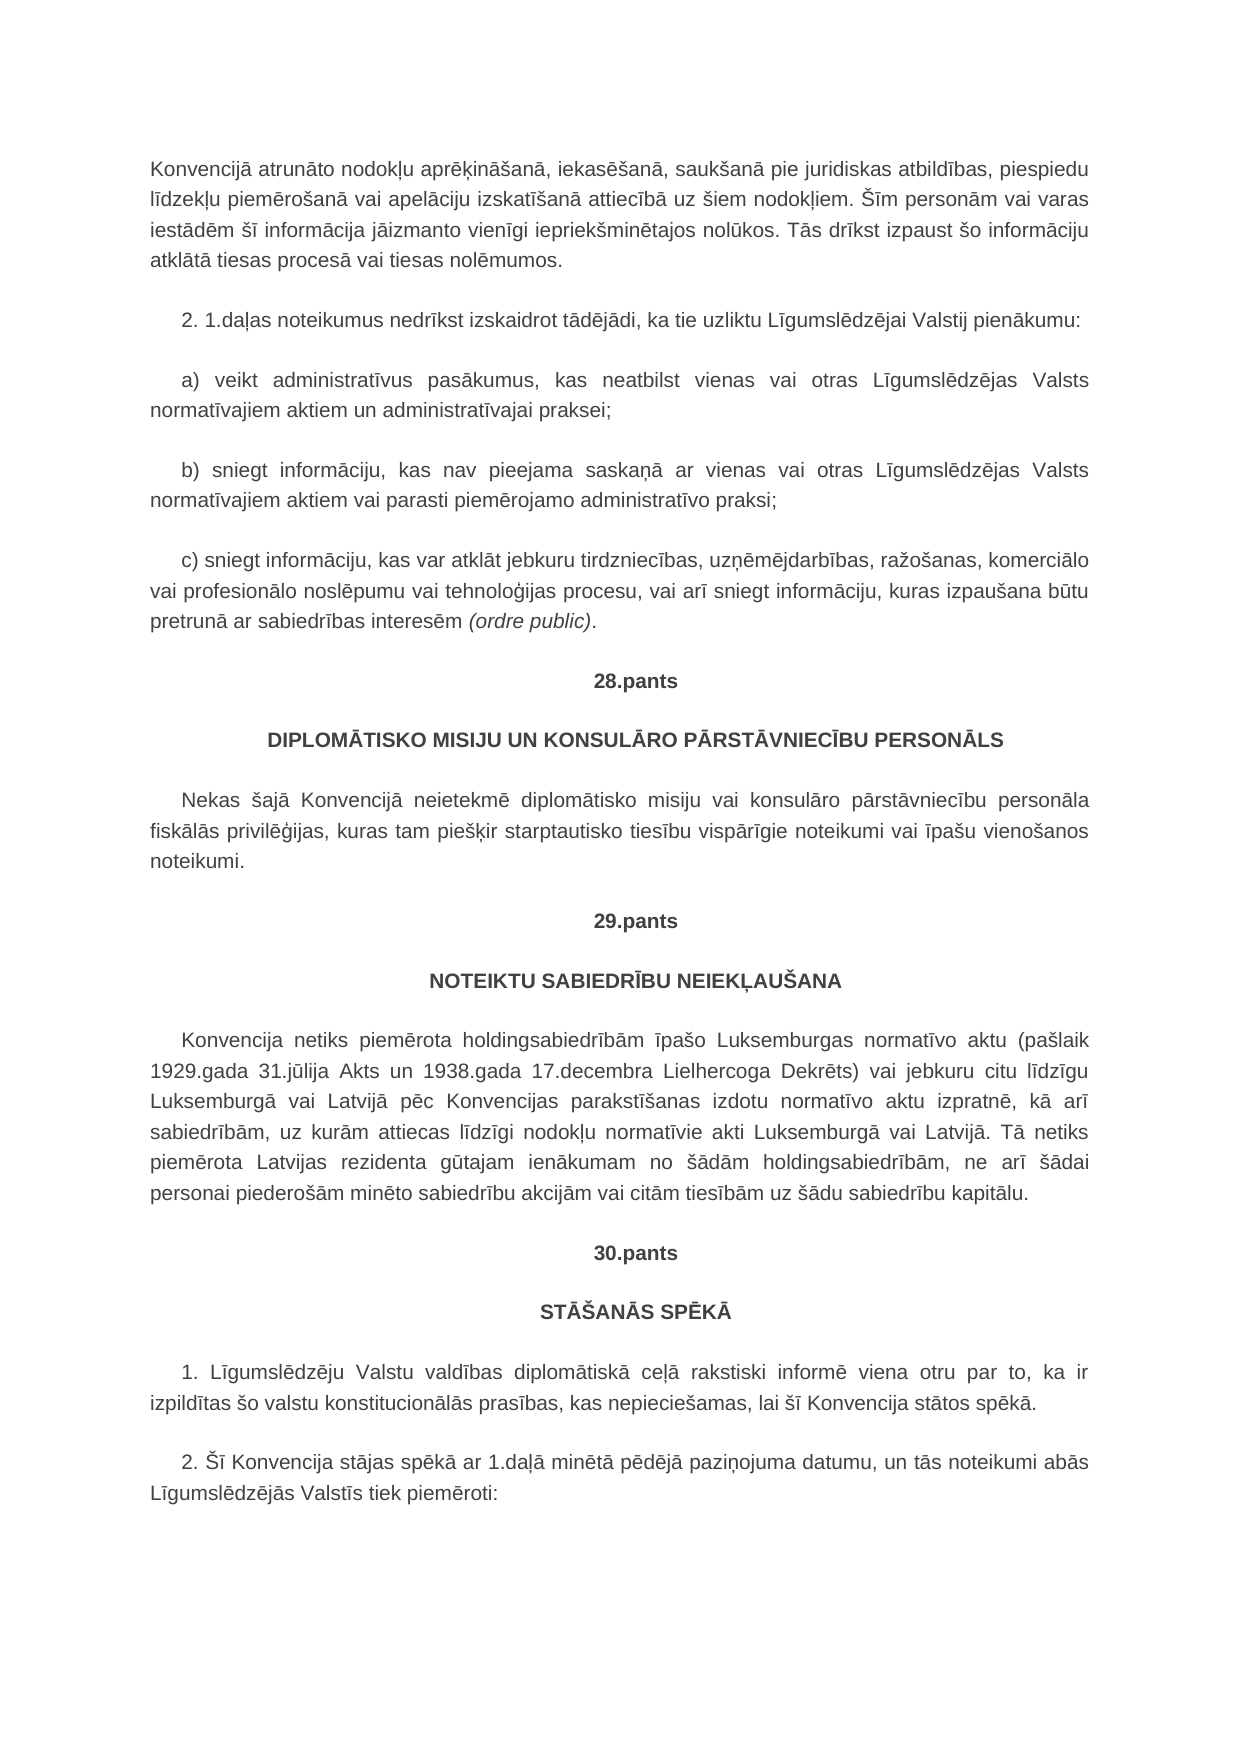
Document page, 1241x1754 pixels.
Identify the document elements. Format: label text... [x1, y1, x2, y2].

text b) sniegt informāciju, kas nav pieejama saskaņā ar vienas vai otras Līgumslēdzējas Valsts normatīvajiem aktiem vai parasti piemērojamo administratīvo praksi; [150, 451, 1090, 512]
text Nekas šajā Konvencijā neietekmē diplomātisko misiju vai konsulāro pārstāvniecību personāla fiskālās privilēģijas, kuras tam piešķir starptautisko tiesību vispārīgie noteikumi vai īpašu vienošanos noteikumi. [150, 781, 1090, 873]
text 2. 1.daļas noteikumus nedrīkst izskaidrot tādējādi, ka tie uzliktu Līgumslēdzējai Valstij pienākumu: [150, 301, 1090, 332]
text 2. Šī Konvencija stājas spēkā ar 1.daļā minētā pēdējā paziņojuma datumu, un tās noteikumi abās Līgumslēdzējās Valstīs tiek piemēroti: [150, 1443, 1090, 1504]
text Konvencija netiks piemērota holdingsabiedrībām īpašo Luksemburgas normatīvo aktu (pašlaik 1929.gada 31.jūlija Akts un 1938.gada 17.decembra Lielhercoga Dekrēts) vai jebkuru citu līdzīgu Luksemburgā vai Latvijā pēc Konvencijas parakstīšanas izdotu normatīvo aktu izpratnē, kā arī sabiedrībām, uz kurām attiecas līdzīgi nodokļu normatīvie akti Luksemburgā vai Latvijā. Tā netiks piemērota Latvijas rezidenta gūtajam ienākumam no šādām holdingsabiedrībām, ne arī šādai personai piederošām minēto sabiedrību akcijām vai citām tiesībām uz šādu sabiedrību kapitālu. [150, 1022, 1090, 1205]
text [150, 150, 1090, 272]
text 30.pants [150, 1234, 1090, 1264]
text 1. Līgumslēdzēju Valstu valdības diplomātiskā ceļā rakstiski informē viena otru par to, ka ir izpildītas šo valstu konstitucionālās prasības, kas nepieciešamas, lai šī Konvencija stātos spēkā. [150, 1353, 1090, 1414]
text DIPLOMĀTISKO MISIJU UN KONSULĀRO PĀRSTĀVNIECĪBU PERSONĀLS [150, 722, 1090, 752]
text 29.pants [150, 902, 1090, 933]
text a) veikt administratīvus pasākumus, kas neatbilst vienas vai otras Līgumslēdzējas Valsts normatīvajiem aktiem un administratīvajai praksei; [150, 361, 1090, 422]
text NOTEIKTU SABIEDRĪBU NEIEKĻAUŠANA [150, 962, 1090, 992]
text 28.pants [150, 662, 1090, 693]
text STĀŠANĀS SPĒKĀ [150, 1293, 1090, 1324]
text c) sniegt informāciju, kas var atklāt jebkuru tirdzniecības, uzņēmējdarbības, ražošanas, komerciālo vai profesionālo noslēpumu vai tehnoloģijas procesu, vai arī sniegt informāciju, kuras izpaušana būtu pretrunā ar sabiedrības interesēm (ordre public). [150, 541, 1090, 633]
